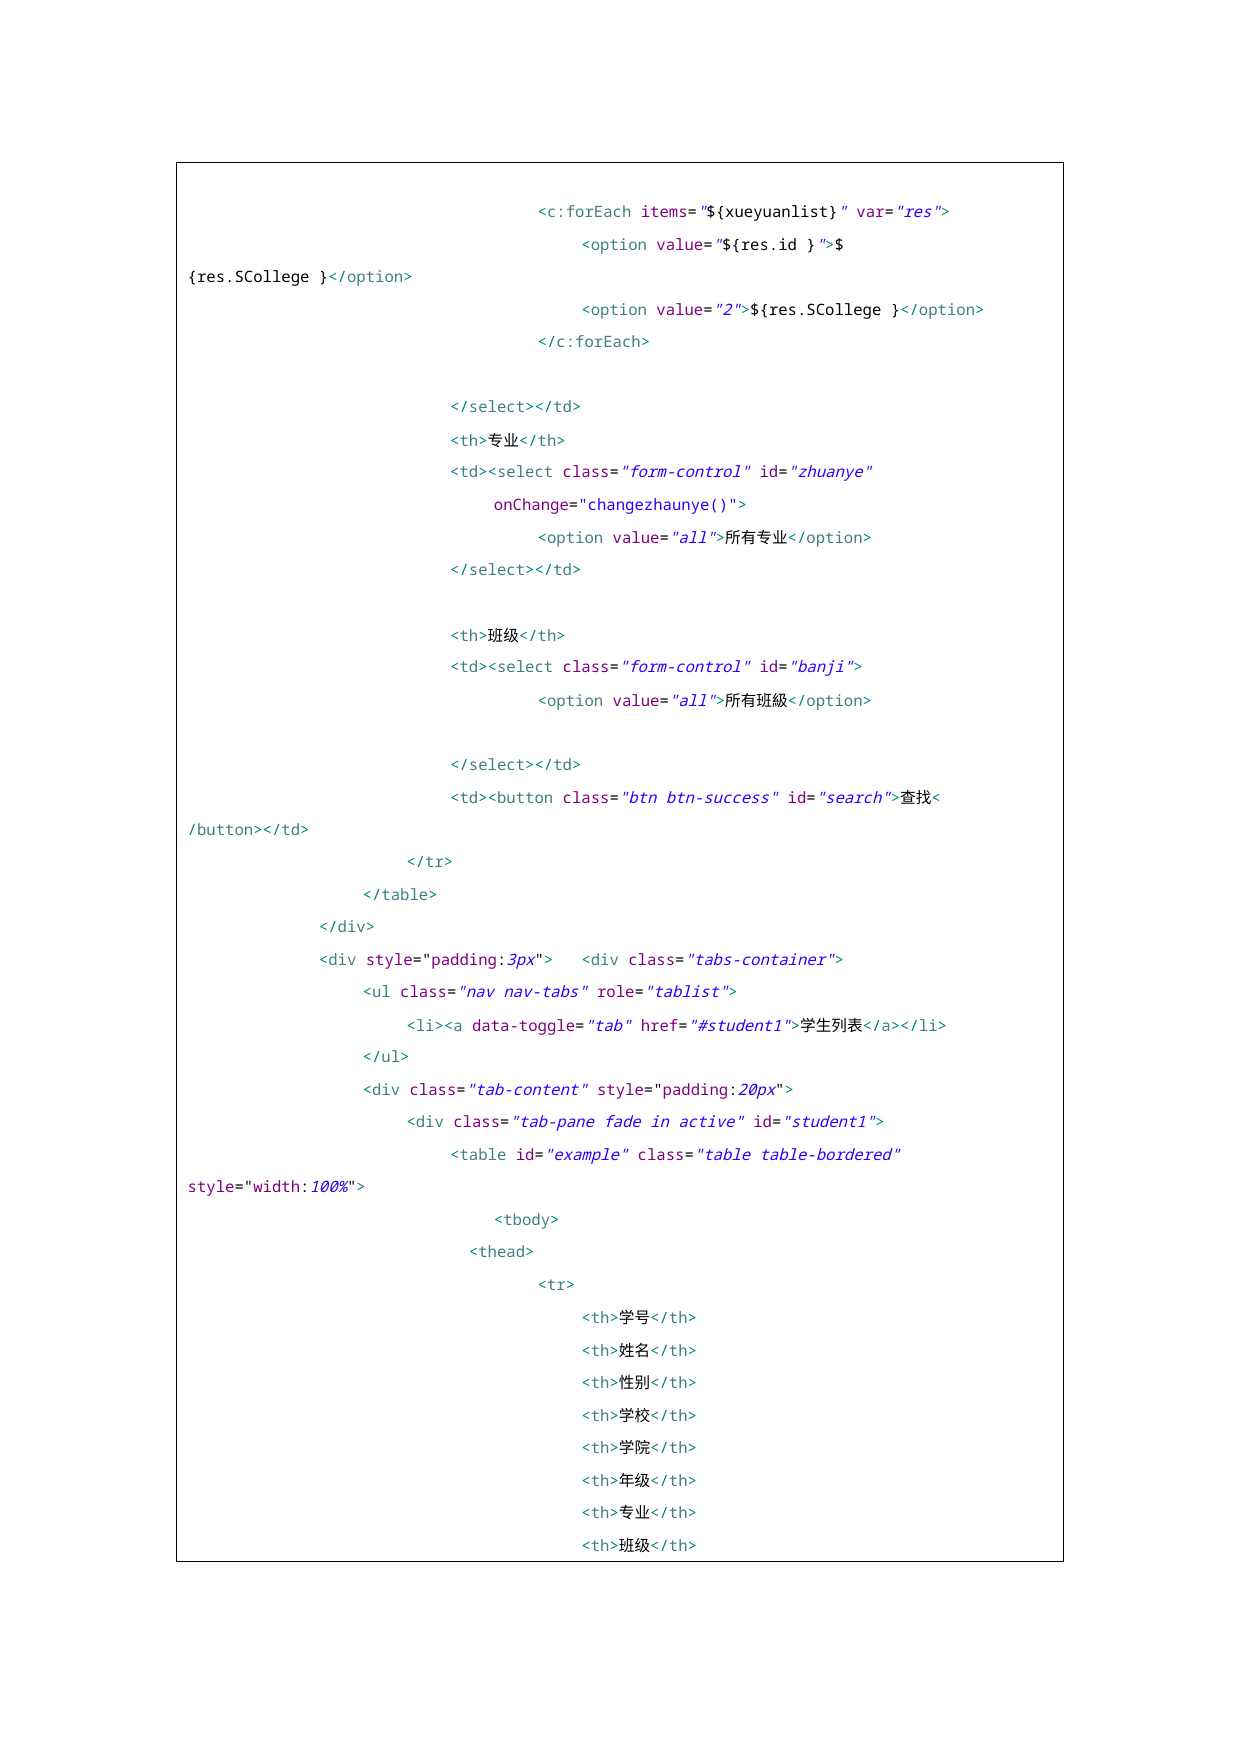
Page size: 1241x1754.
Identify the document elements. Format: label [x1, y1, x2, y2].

table_header [177, 163, 1063, 1561]
